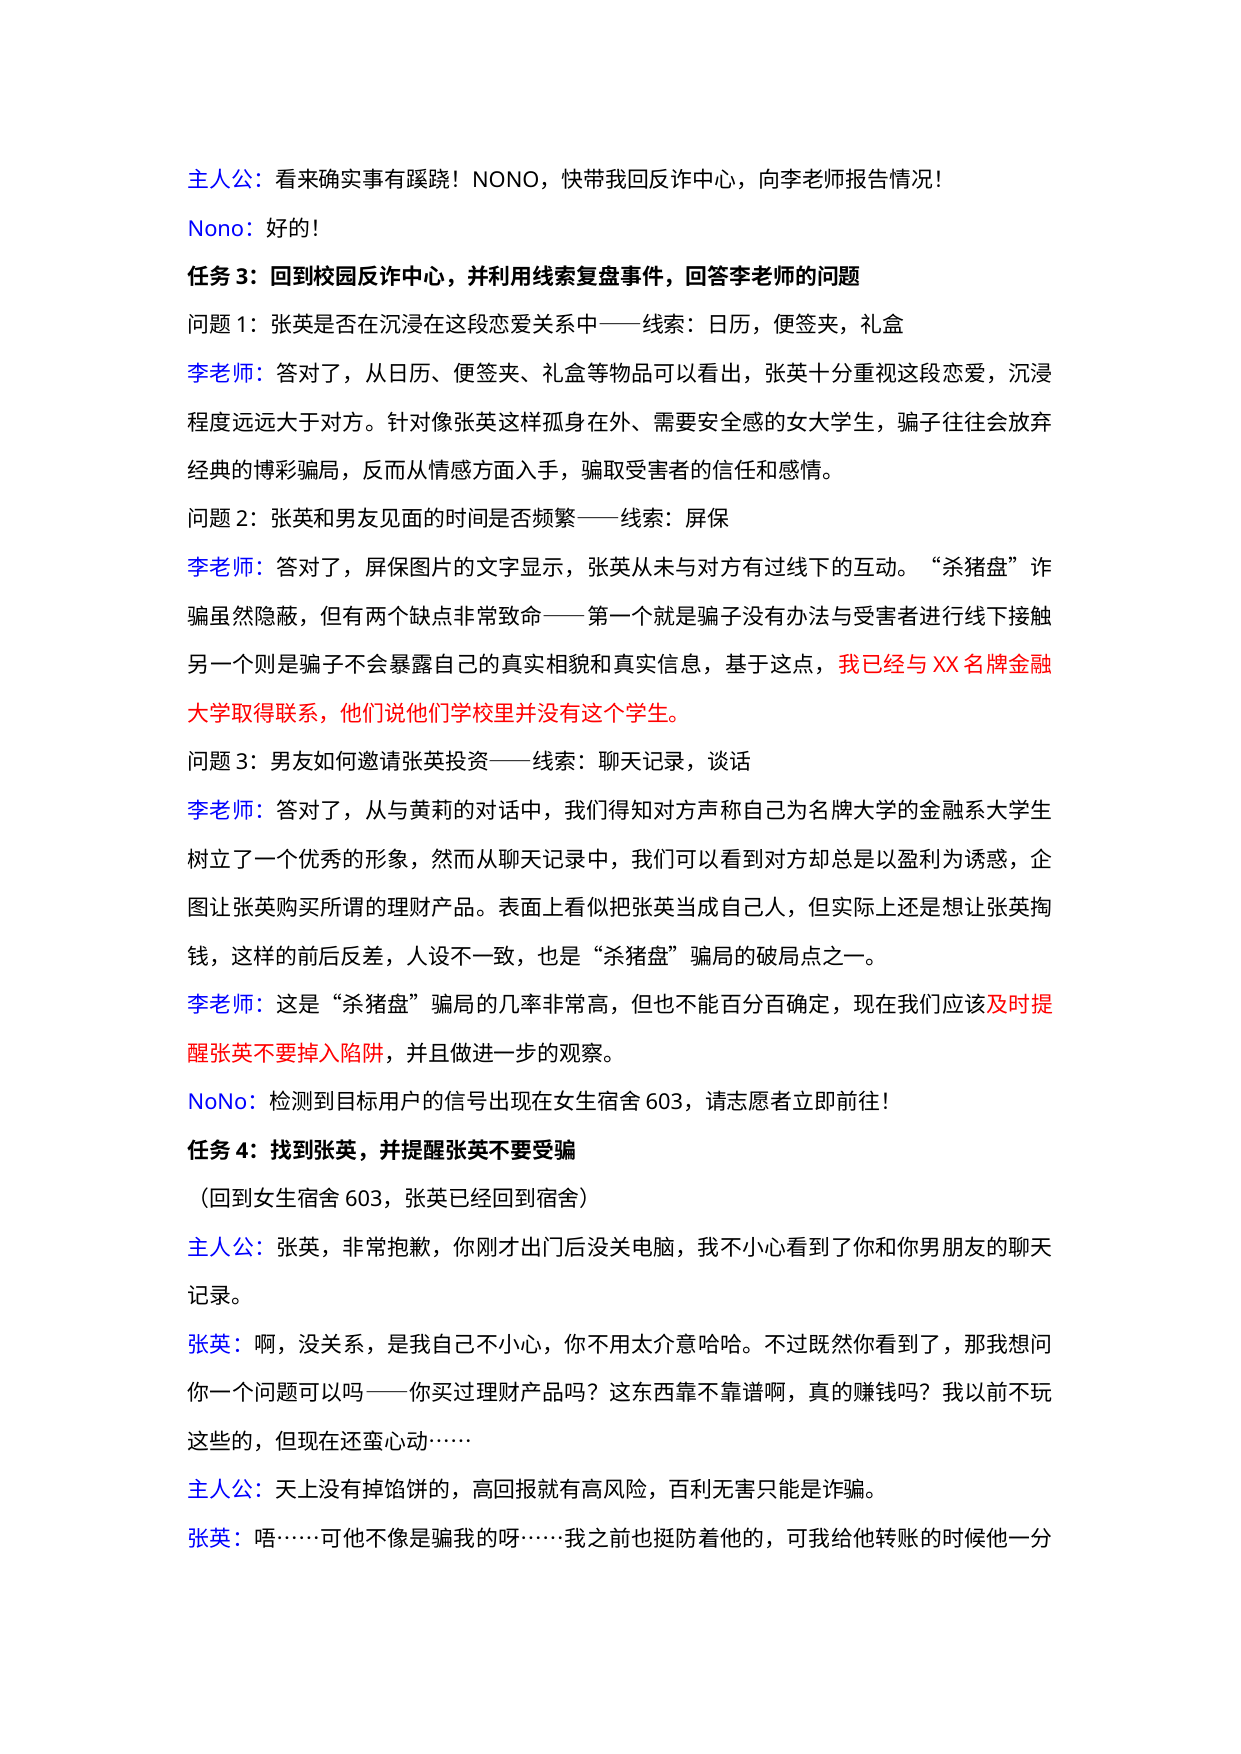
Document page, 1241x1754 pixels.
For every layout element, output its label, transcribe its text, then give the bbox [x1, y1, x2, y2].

text 张英：啊，没关系，是我自己不小心，你不用太介意哈哈。不过既然你看到了，那我想问你一个问题可以吗——你买过理财产品吗？这东西靠不靠谱啊，真的赚钱吗？我以前不玩这些的，但现在还蛮心动…… [187, 1326, 1053, 1456]
text 李老师：答对了，从日历、便签夹、礼盒等物品可以看出，张英十分重视这段恋爱，沉浸程度远远大于对方。针对像张英这样孤身在外、需要安全感的女大学生，骗子往往会放弃经典的博彩骗局，反而从情感方面入手，骗取受害者的信任和感情。 [187, 355, 1053, 485]
text 李老师：这是“杀猪盘”骗局的几率非常高，但也不能百分百确定，现在我们应该及时提醒张英不要掉入陷阱，并且做进一步的观察。 [187, 987, 1053, 1068]
text （回到女生宿舍603，张英已经回到宿舍） [187, 1181, 1053, 1213]
text 李老师：答对了，屏保图片的文字显示，张英从未与对方有过线下的互动。“杀猪盘”诈骗虽然隐蔽，但有两个缺点非常致命——第一个就是骗子没有办法与受害者进行线下接触，另一个则是骗子不会暴露自己的真实相貌和真实信息，基于这点，我已经与XX名牌金融大学取得联系，他们说他们学校里并没有这个学生。 [187, 549, 1053, 728]
text 李老师：答对了，从与黄莉的对话中，我们得知对方声称自己为名牌大学的金融系大学生，树立了一个优秀的形象，然而从聊天记录中，我们可以看到对方却总是以盈利为诱惑，企图让张英购买所谓的理财产品。表面上看似把张英当成自己人，但实际上还是想让张英掏钱，这样的前后反差，人设不一致，也是“杀猪盘”骗局的破局点之一。 [187, 792, 1053, 971]
text 问题2：张英和男友见面的时间是否频繁——线索：屏保 [187, 501, 1053, 534]
text 主人公：看来确实事有蹊跷！NONO，快带我回反诈中心，向李老师报告情况！ [187, 162, 1053, 194]
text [187, 1520, 1053, 1553]
text 主人公：张英，非常抱歉，你刚才出门后没关电脑，我不小心看到了你和你男朋友的聊天记录。 [187, 1229, 1053, 1310]
text 问题3：男友如何邀请张英投资——线索：聊天记录，谈话 [187, 744, 1053, 777]
text Nono：好的！ [187, 210, 1053, 243]
text 任务4：找到张英，并提醒张英不要受骗 [187, 1132, 1053, 1165]
text NoNo：检测到目标用户的信号出现在女生宿舍603，请志愿者立即前往！ [187, 1084, 1053, 1117]
text 任务3：回到校园反诈中心，并利用线索复盘事件，回答李老师的问题 [187, 259, 1053, 291]
text 主人公：天上没有掉馅饼的，高回报就有高风险，百利无害只能是诈骗。 [187, 1472, 1053, 1504]
text 问题1：张英是否在沉浸在这段恋爱关系中——线索：日历，便签夹，礼盒 [187, 307, 1053, 339]
